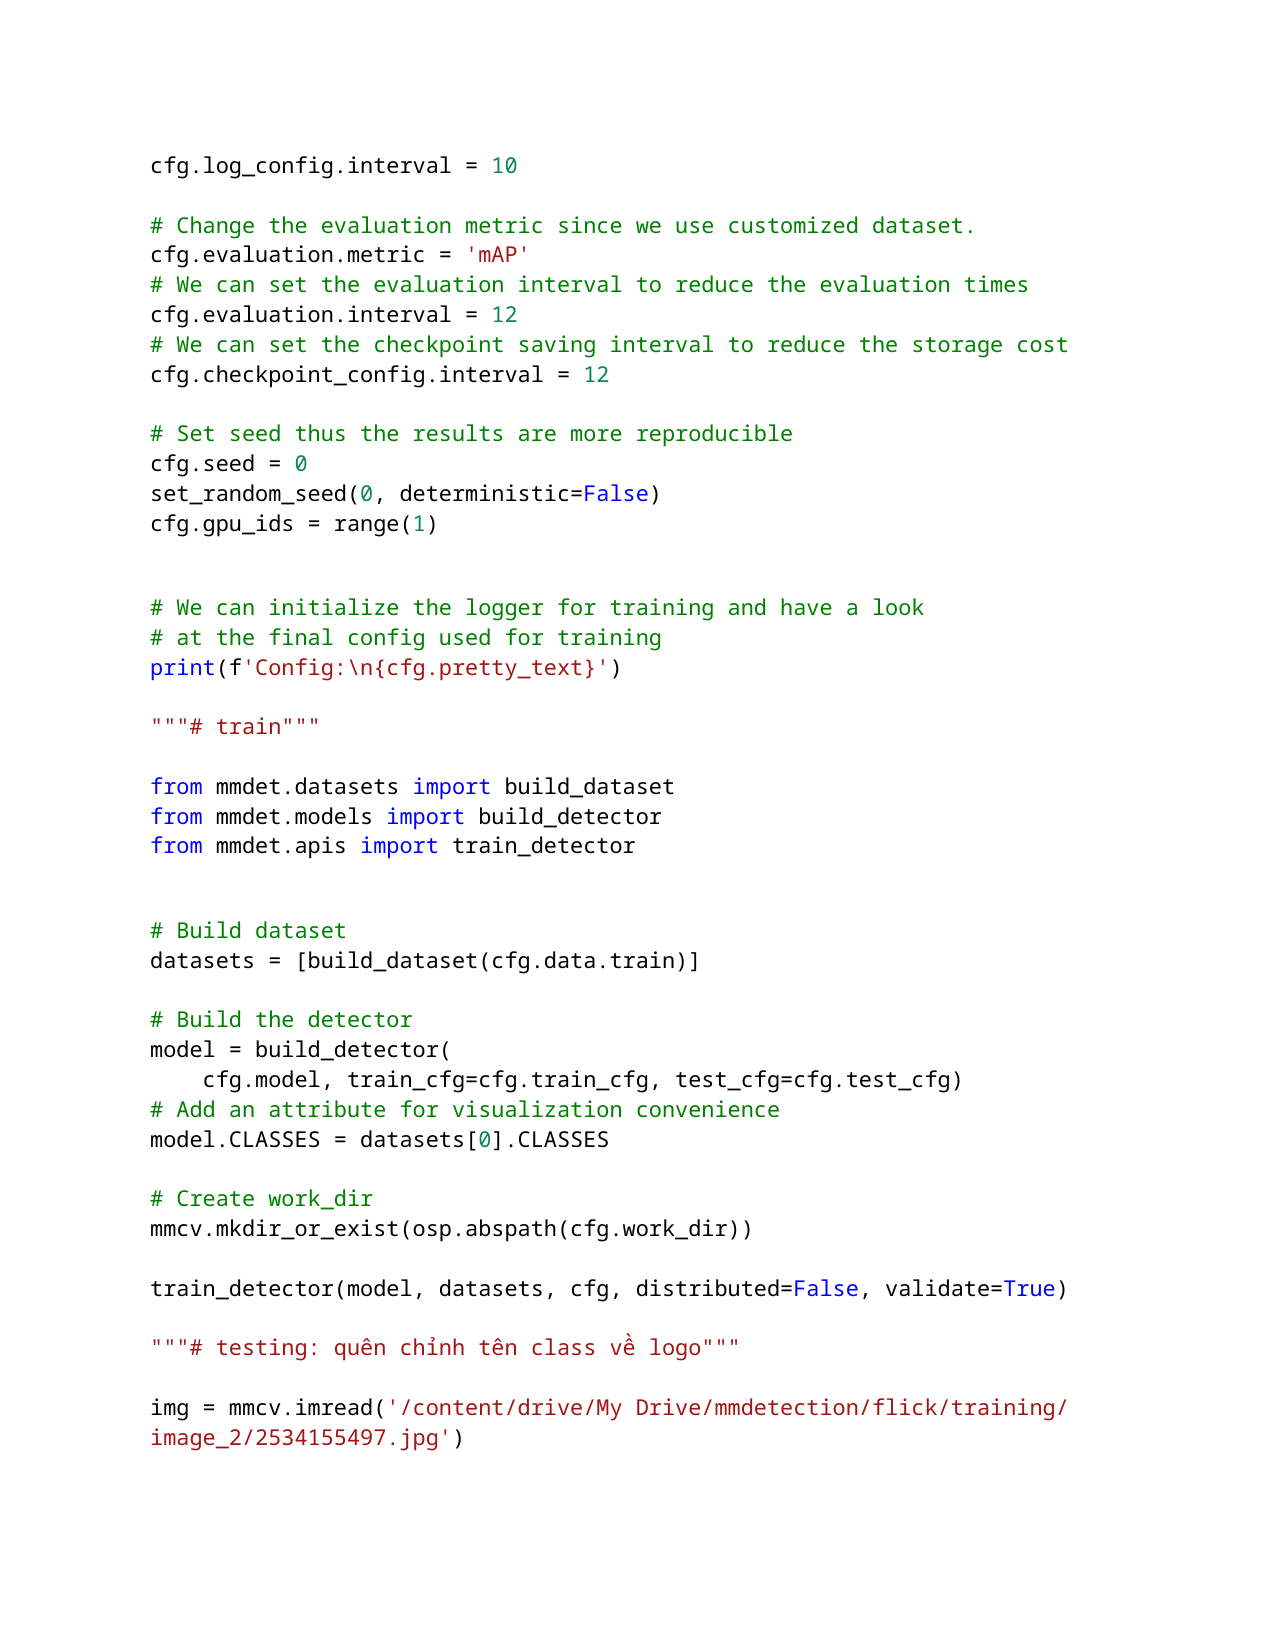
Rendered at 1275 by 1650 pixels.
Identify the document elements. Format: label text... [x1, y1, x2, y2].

text # Build the detector [150, 1004, 1125, 1034]
text mmcv.mkdir_or_exist(osp.abspath(cfg.work_dir)) [150, 1213, 1125, 1243]
text # Change the evaluation metric since we use customized dataset. [150, 209, 1125, 239]
text # Build dataset [150, 915, 1125, 945]
text set_random_seed(0, deterministic=False) [150, 478, 1125, 507]
text img = mmcv.imread('/content/drive/My Drive/mmdetection/flick/training/image_2/2534155497.jpg') [150, 1392, 1125, 1451]
text cfg.checkpoint_config.interval = 12 [150, 358, 1125, 388]
text # Set seed thus the results are more reproducible [150, 418, 1125, 448]
text """# train""" [150, 711, 1125, 741]
text from mmdet.apis import train_detector [150, 830, 1125, 860]
text # We can set the checkpoint saving interval to reduce the storage cost [150, 329, 1125, 358]
text train_detector(model, datasets, cfg, distributed=False, validate=True) [150, 1272, 1125, 1302]
text # We can initialize the logger for training and have a look [150, 592, 1125, 622]
text print(f'Config:\n{cfg.pretty_text}') [150, 652, 1125, 681]
text # Create work_dir [150, 1183, 1125, 1213]
text cfg.evaluation.interval = 12 [150, 299, 1125, 329]
text cfg.log_config.interval = 10 [150, 150, 1125, 180]
text cfg.evaluation.metric = 'mAP' [150, 239, 1125, 269]
text from mmdet.datasets import build_dataset [150, 771, 1125, 801]
text cfg.model, train_cfg=cfg.train_cfg, test_cfg=cfg.test_cfg) [150, 1064, 1125, 1094]
text # We can set the evaluation interval to reduce the evaluation times [150, 269, 1125, 299]
text from mmdet.models import build_detector [150, 801, 1125, 830]
text datasets = [build_dataset(cfg.data.train)] [150, 945, 1125, 974]
text model = build_detector( [150, 1034, 1125, 1064]
text model.CLASSES = datasets[0].CLASSES [150, 1123, 1125, 1153]
text cfg.gpu_ids = range(1) [150, 507, 1125, 537]
text # at the final config used for training [150, 622, 1125, 652]
text """# testing: quên chỉnh tên class về logo""" [150, 1332, 1125, 1362]
text # Add an attribute for visualization convenience [150, 1094, 1125, 1123]
text cfg.seed = 0 [150, 448, 1125, 478]
